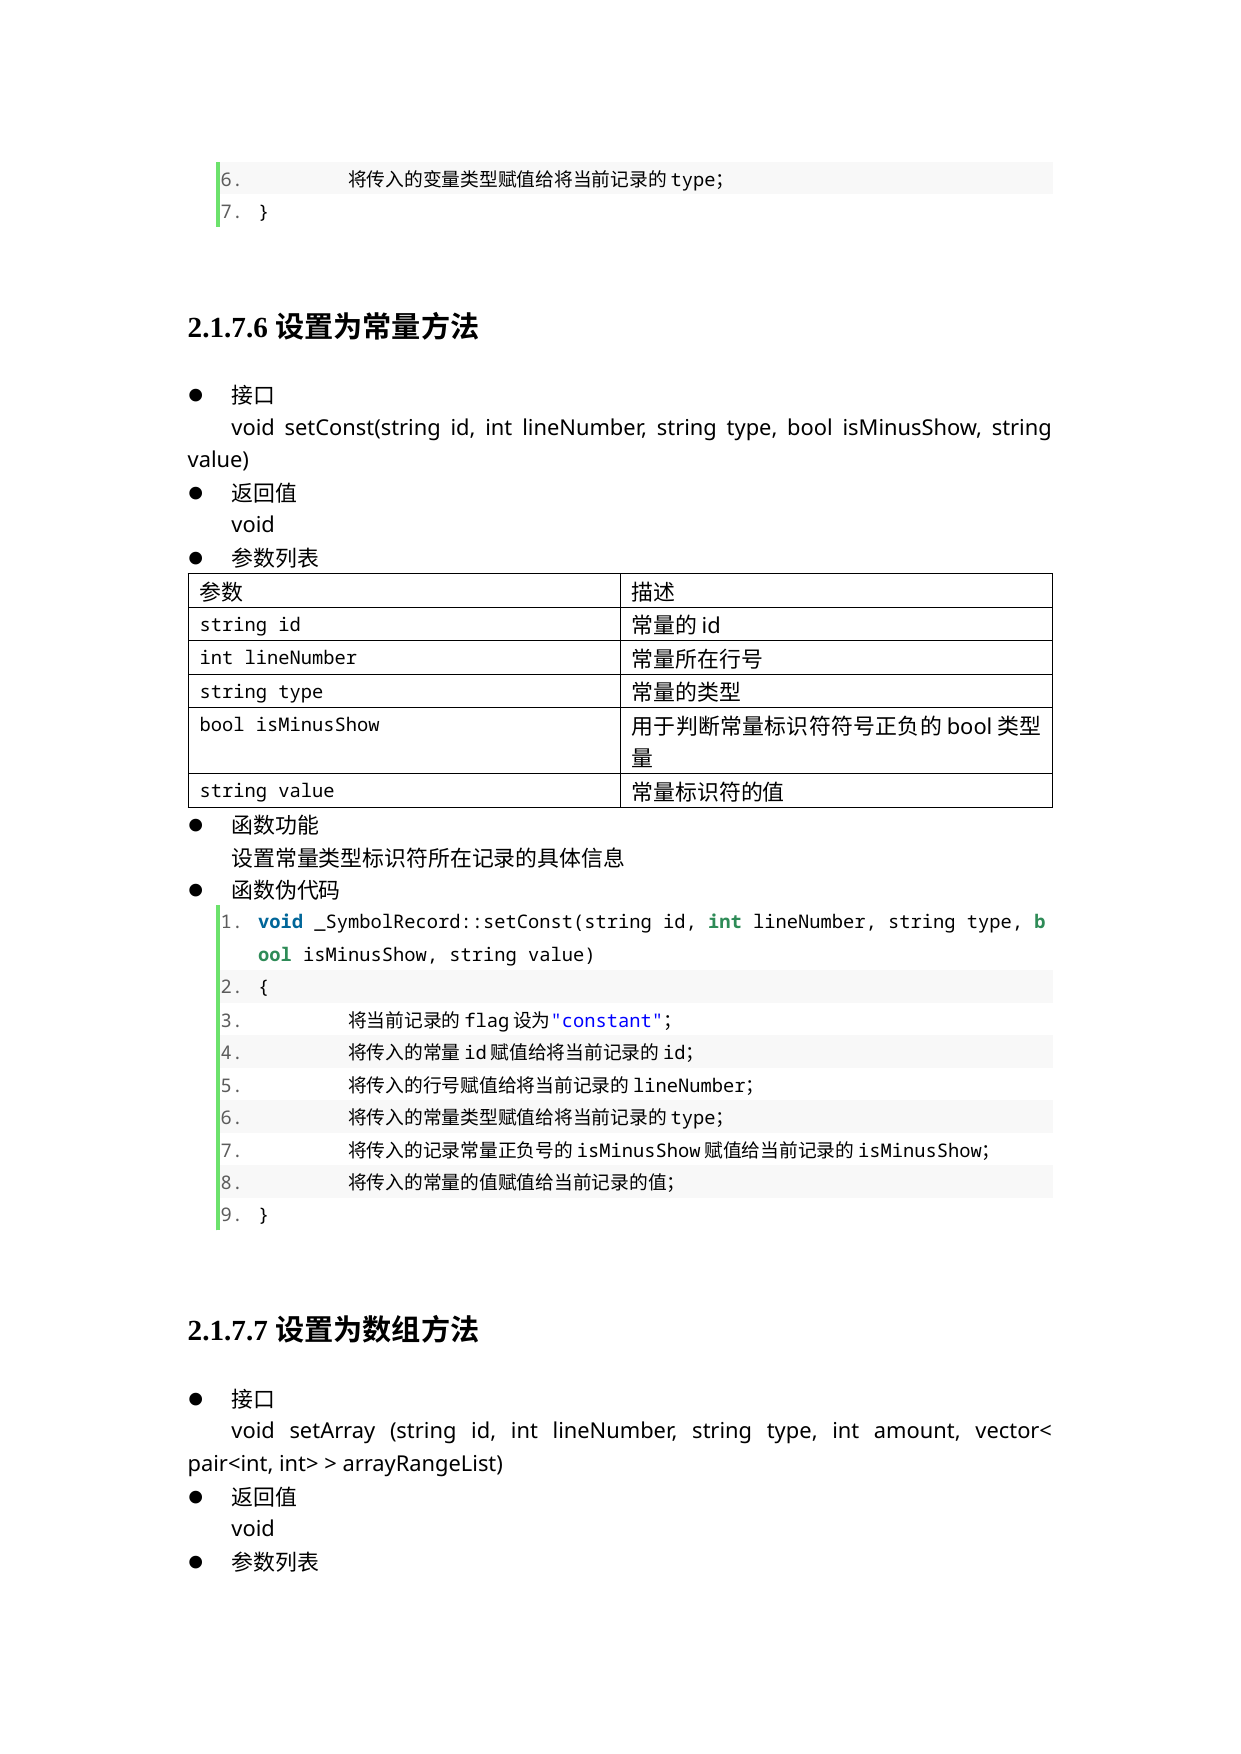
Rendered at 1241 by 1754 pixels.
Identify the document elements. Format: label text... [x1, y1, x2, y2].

list 函数伪代码 [187, 873, 1053, 905]
table_cell 常量标识符的值 [621, 774, 1052, 807]
table_cell int lineNumber [189, 641, 620, 674]
list 将传入的常量类型赋值给将当前记录的type； [220, 1100, 1053, 1133]
table_cell 常量所在行号 [621, 641, 1052, 674]
table_cell string type [189, 675, 620, 707]
list 将传入的常量的值赋值给当前记录的值； [220, 1165, 1053, 1198]
list 将传入的记录常量正负号的isMinusShow赋值给当前记录的isMinusShow； [220, 1133, 1053, 1165]
table_header 参数 [189, 574, 620, 607]
list } [220, 1198, 1053, 1230]
list 接口 [187, 378, 1053, 411]
text void [187, 508, 1053, 541]
list 将传入的变量类型赋值给将当前记录的type； [220, 162, 1053, 194]
subtitle 设置为数组方法 [187, 1295, 1053, 1360]
text void setArray (string id, int lineNumber, string type, int amount, vector< pair<int, int> > arrayRangeList) [187, 1414, 1053, 1479]
table_cell 常量的类型 [621, 675, 1052, 707]
list 参数列表 [187, 1544, 1053, 1577]
subtitle 设置为常量方法 [187, 292, 1053, 357]
list 接口 [187, 1382, 1053, 1414]
table_cell string id [189, 608, 620, 640]
list 返回值 [187, 476, 1053, 508]
list void _SymbolRecord::setConst(string id, int lineNumber, string type, bool isMinusShow, string value) [220, 905, 1053, 970]
table_cell 用于判断常量标识符符号正负的bool类型量 [621, 708, 1052, 773]
list } [220, 194, 1053, 227]
text void [187, 1512, 1053, 1544]
list 将传入的行号赋值给将当前记录的lineNumber； [220, 1068, 1053, 1100]
text void setConst(string id, int lineNumber, string type, bool isMinusShow, string value) [187, 411, 1053, 476]
table_cell string value [189, 774, 620, 807]
list 返回值 [187, 1479, 1053, 1512]
text 设置常量类型标识符所在记录的具体信息 [187, 840, 1053, 873]
table_cell 常量的id [621, 608, 1052, 640]
list { [220, 970, 1053, 1003]
list 函数功能 [187, 808, 1053, 840]
list 参数列表 [187, 541, 1053, 573]
list 将当前记录的flag设为"constant"； [220, 1003, 1053, 1035]
table_cell bool isMinusShow [189, 708, 620, 773]
table_header 描述 [621, 574, 1052, 607]
list 将传入的常量id赋值给将当前记录的id； [220, 1035, 1053, 1068]
